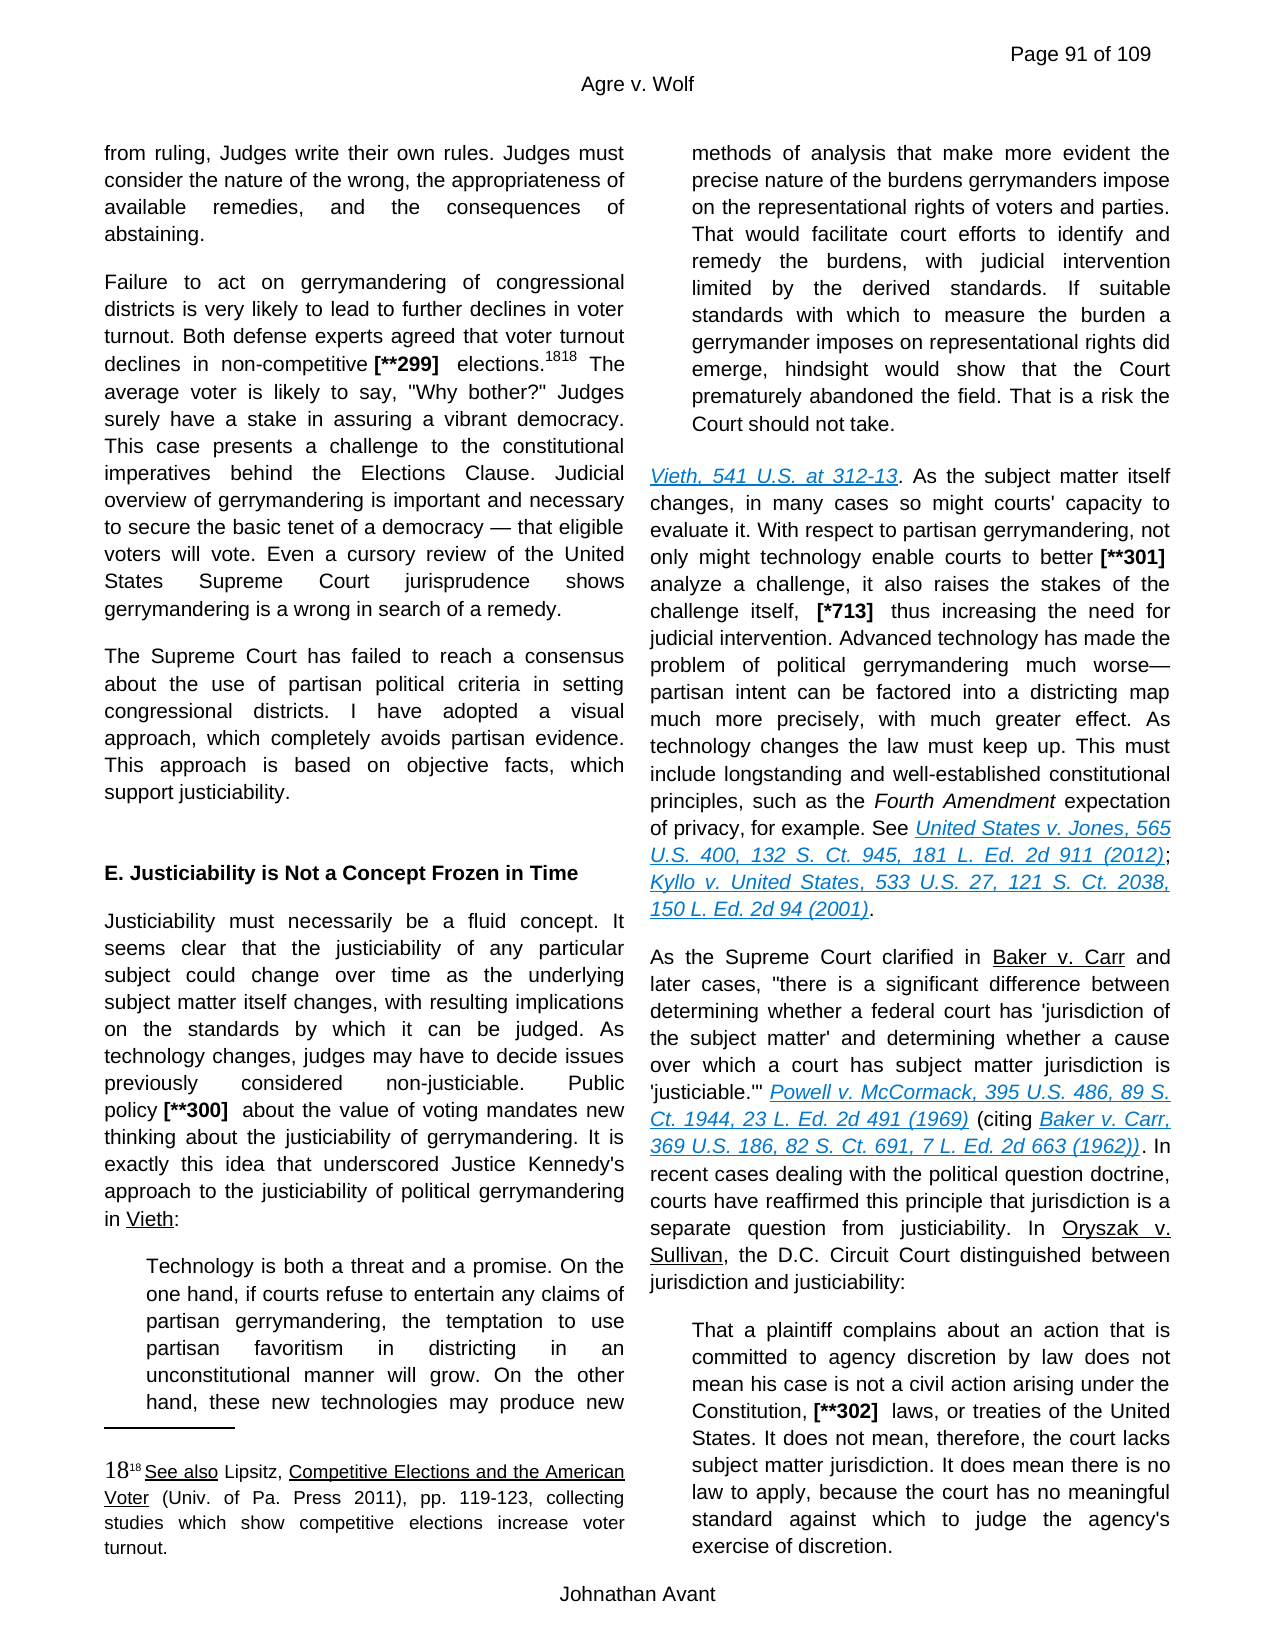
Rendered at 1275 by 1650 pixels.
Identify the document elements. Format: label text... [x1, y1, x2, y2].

text Failure to act on gerrymandering of congressional districts is very likely to lead to further declines in voter turnout. Both defense experts agreed that voter turnout declines in non-competitive [**299] elections.18 The average voter is likely to say, "Why bother?" Judges surely have a stake in assuring a vibrant democracy. This case presents a challenge to the constitutional imperatives behind the Elections Clause. Judicial overview of gerrymandering is important and necessary to secure the basic tenet of a democracy — that eligible voters will vote. Even a cursory review of the United States Supreme Court jurisprudence shows gerrymandering is a wrong in search of a remedy. [104, 267, 625, 620]
text E. Justiciability is Not a Concept Frozen in Time [104, 829, 625, 884]
text Vieth, 541 U.S. at 312-13. As the subject matter itself changes, in many cases so might courts' capacity to evaluate it. With respect to partisan gerrymandering, not only might technology enable courts to better [**301] analyze a challenge, it also raises the stakes of the challenge itself, [*713] thus increasing the need for judicial intervention. Advanced technology has made the problem of political gerrymandering much worse—partisan intent can be factored into a districting map much more precisely, with much greater effect. As technology changes the law must keep up. This must include longstanding and well-established constitutional principles, such as the Fourth Amendment expectation of privacy, for example. See United States v. Jones, 565 U.S. 400, 132 S. Ct. 945, 181 L. Ed. 2d 911 (2012); Kyllo v. United States, 533 U.S. 27, 121 S. Ct. 2038, 150 L. Ed. 2d 94 (2001). [650, 460, 1171, 921]
text Technology is both a threat and a promise. On the one hand, if courts refuse to entertain any claims of partisan gerrymandering, the temptation to use partisan favoritism in districting in an unconstitutional manner will grow. On the other hand, these new technologies may produce new methods of analysis that make more evident the precise nature of the burdens gerrymanders impose on the representational rights of voters and parties. That would facilitate court efforts to identify and remedy the burdens, with judicial intervention limited by the derived standards. If suitable standards with which to measure the burden a gerrymander imposes on representational rights did emerge, hindsight would show that the Court prematurely abandoned the field. That is a risk the Court should not take. [146, 1251, 625, 1414]
text The Supreme Court has failed to reach a consensus about the use of partisan political criteria in setting congressional districts. I have adopted a visual approach, which completely avoids partisan evidence. This approach is based on objective facts, which support justiciability. [104, 641, 625, 804]
text Justiciability must necessarily be a fluid concept. It seems clear that the justiciability of any particular subject could change over time as the underlying subject matter itself changes, with resulting implications on the standards by which it can be judged. As technology changes, judges may have to decide issues previously considered non-justiciable. Public policy [**300] about the value of voting mandates new thinking about the justiciability of gerrymandering. It is exactly this idea that underscored Justice Kennedy's approach to the justiciability of political gerrymandering in Vieth: [104, 905, 625, 1230]
text Technology is both a threat and a promise. On the one hand, if courts refuse to entertain any claims of partisan gerrymandering, the temptation to use partisan favoritism in districting in an unconstitutional manner will grow. On the other hand, these new technologies may produce new methods of analysis that make more evident the precise nature of the burdens gerrymanders impose on the representational rights of voters and parties. That would facilitate court efforts to identify and remedy the burdens, with judicial intervention limited by the derived standards. If suitable standards with which to measure the burden a gerrymander imposes on representational rights did emerge, hindsight would show that the Court prematurely abandoned the field. That is a risk the Court should not take. [692, 137, 1171, 435]
text Justiciability can be a fancy word for "judicial abstinence," when a judge concludes the court should not decide a dispute. In deciding whether to abstain from ruling, Judges write their own rules. Judges must consider the nature of the wrong, the appropriateness of available remedies, and the consequences of abstaining. [104, 137, 625, 246]
text As the Supreme Court clarified in Baker v. Carr and later cases, "there is a significant difference between determining whether a federal court has 'jurisdiction of the subject matter' and determining whether a cause over which a court has subject matter jurisdiction is 'justiciable.'" Powell v. McCormack, 395 U.S. 486, 89 S. Ct. 1944, 23 L. Ed. 2d 491 (1969) (citing Baker v. Carr, 369 U.S. 186, 82 S. Ct. 691, 7 L. Ed. 2d 663 (1962)). In recent cases dealing with the political question doctrine, courts have reaffirmed this principle that jurisdiction is a separate question from justiciability. In Oryszak v. Sullivan, the D.C. Circuit Court distinguished between jurisdiction and justiciability: [650, 942, 1171, 1294]
text That a plaintiff complains about an action that is committed to agency discretion by law does not mean his case is not a civil action arising under the Constitution, [**302] laws, or treaties of the United States. It does not mean, therefore, the court lacks subject matter jurisdiction. It does mean there is no law to apply, because the court has no meaningful standard against which to judge the agency's exercise of discretion. [692, 1314, 1171, 1558]
